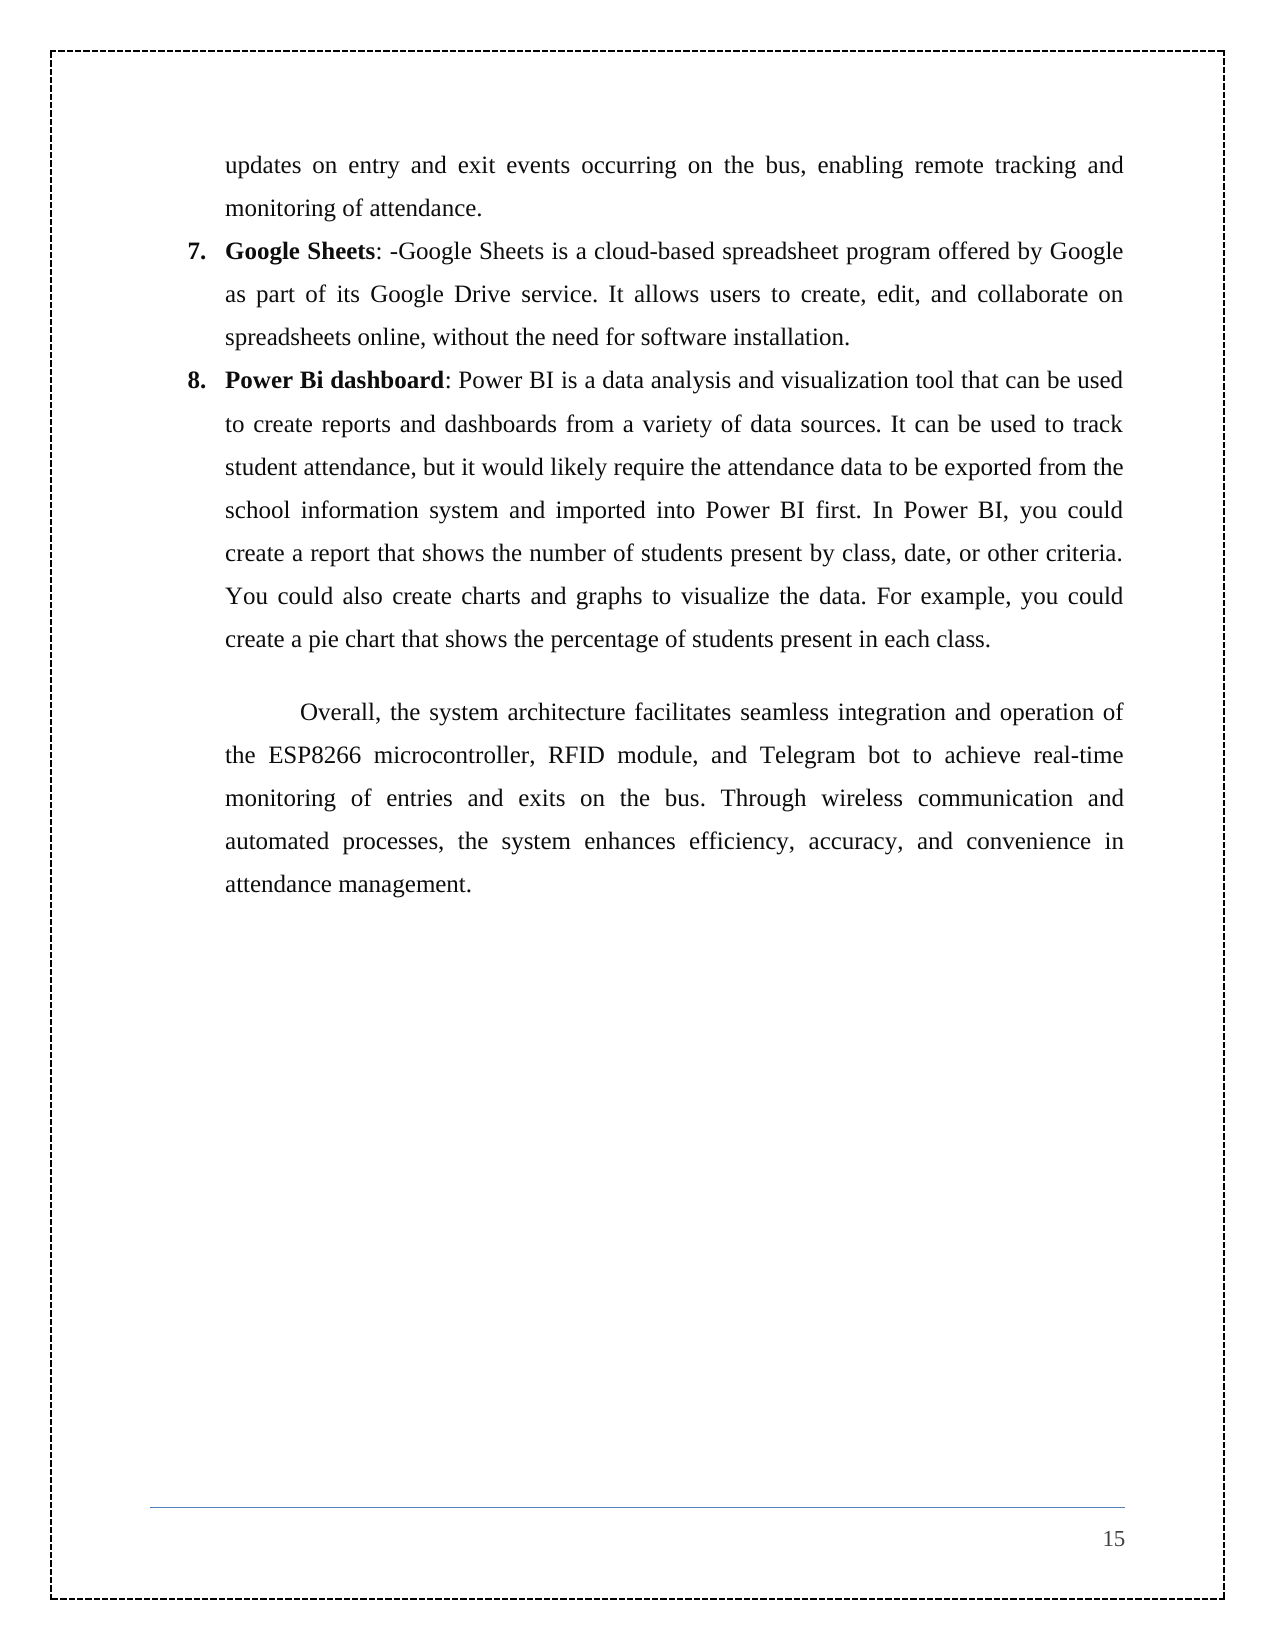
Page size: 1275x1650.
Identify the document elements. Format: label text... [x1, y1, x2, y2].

list Google Sheets: -Google Sheets is a cloud-based spreadsheet program offered by Google as part of its Google Drive service. It allows users to create, edit, and collaborate on spreadsheets online, without the need for software installation. [187, 236, 1125, 351]
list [187, 150, 1125, 222]
list Power Bi dashboard: Power BI is a data analysis and visualization tool that can be used to create reports and dashboards from a variety of data sources. It can be used to track student attendance, but it would likely require the attendance data to be exported from the school information system and imported into Power BI first. In Power BI, you could create a report that shows the number of students present by class, date, or other criteria. You could also create charts and graphs to visualize the data. For example, you could create a pie chart that shows the percentage of students present in each class. [187, 366, 1125, 653]
text Overall, the system architecture facilitates seamless integration and operation of the ESP8266 microcontroller, RFID module, and Telegram bot to achieve real-time monitoring of entries and exits on the bus. Through wireless communication and automated processes, the system enhances efficiency, accuracy, and convenience in attendance management. [225, 697, 1125, 898]
